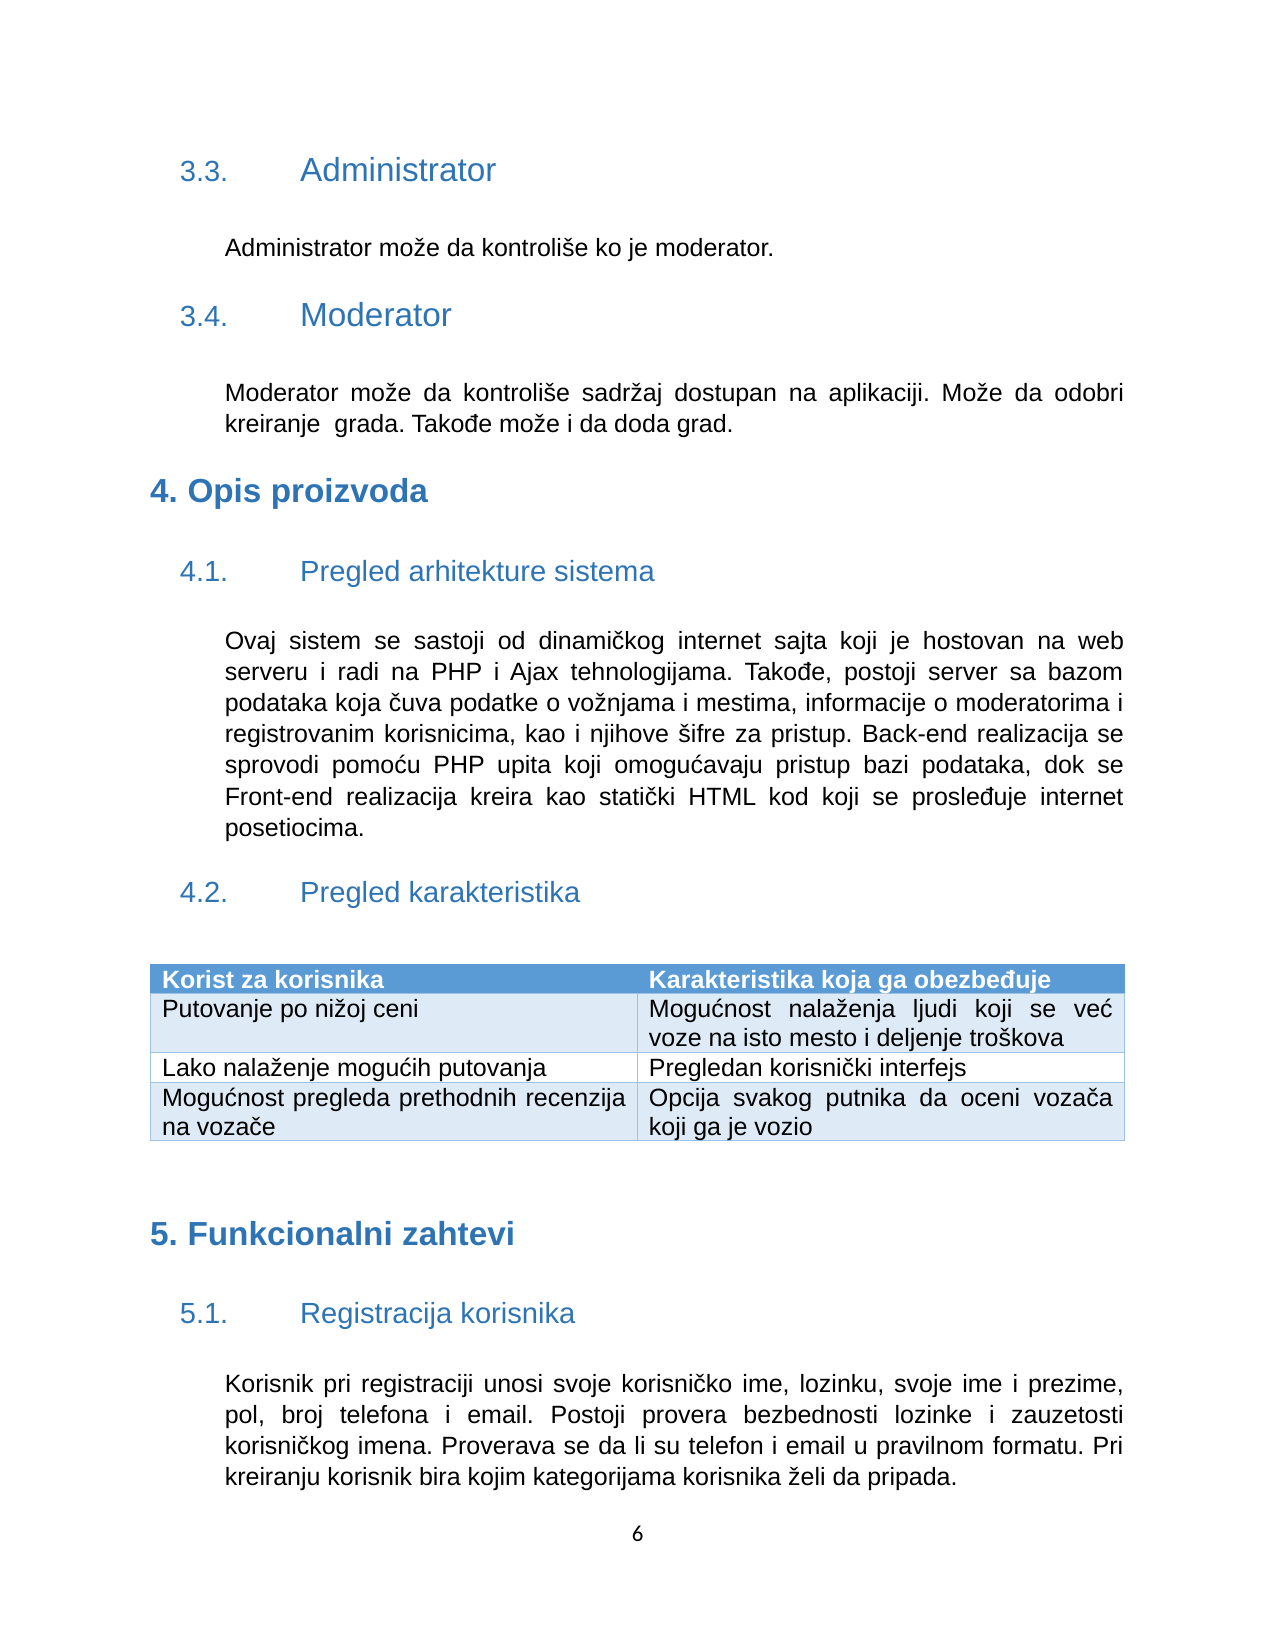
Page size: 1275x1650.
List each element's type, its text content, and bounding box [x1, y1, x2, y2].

table_cell Putovanje po nižoj ceni [151, 994, 637, 1052]
list Administrator [179, 150, 1125, 188]
table_header Karakteristika koja ga obezbeđuje [638, 965, 1124, 993]
list Funkcionalni zahtevi [150, 1213, 1125, 1252]
table_cell Mogućnost pregleda prethodnih recenzija na vozače [151, 1083, 637, 1140]
list Moderator [179, 295, 1125, 333]
list Ovaj sistem se sastoji od dinamičkog internet sajta koji je hostovan na web serveru i radi na PHP i Ajax tehnologijama. Takođe, postoji server sa bazom podataka koja čuva podatke o vožnjama i mestima, informacije o moderatorima i registrovanim korisnicima, kao i njihove šifre za pristup. Back-end realizacija se sprovodi pomoću PHP upita koji omogućavaju pristup bazi podataka, dok se Front-end realizacija kreira kao statički HTML kod koji se prosleđuje internet posetiocima. [224, 626, 1125, 841]
list Pregled karakteristika [179, 874, 1125, 908]
table_header Korist za korisnika [151, 965, 637, 993]
table_cell Lako nalaženje mogućih putovanja [151, 1053, 637, 1082]
list Korisnik pri registraciji unosi svoje korisničko ime, lozinku, svoje ime i prezime, pol, broj telefona i email. Postoji provera bezbednosti lozinke i zauzetosti korisničkog imena. Proverava se da li su telefon i email u pravilnom formatu. Pri kreiranju korisnik bira kojim kategorijama korisnika želi da pripada. [224, 1369, 1125, 1491]
table_cell Pregledan korisnički interfejs [638, 1053, 1124, 1082]
list Administrator može da kontroliše ko je moderator. [224, 233, 1125, 262]
list Opis proizvoda [150, 471, 1125, 509]
list Registracija korisnika [179, 1296, 1125, 1330]
table_cell Opcija svakog putnika da oceni vozača koji ga je vozio [638, 1083, 1124, 1140]
list Pregled arhitekture sistema [179, 554, 1125, 587]
list Moderator može da kontroliše sadržaj dostupan na aplikaciji. Može da odobri kreiranje grada. Takođe može i da doda grad. [224, 378, 1125, 438]
table_cell Mogućnost nalaženja ljudi koji se već voze na isto mesto i deljenje troškova [638, 994, 1124, 1052]
